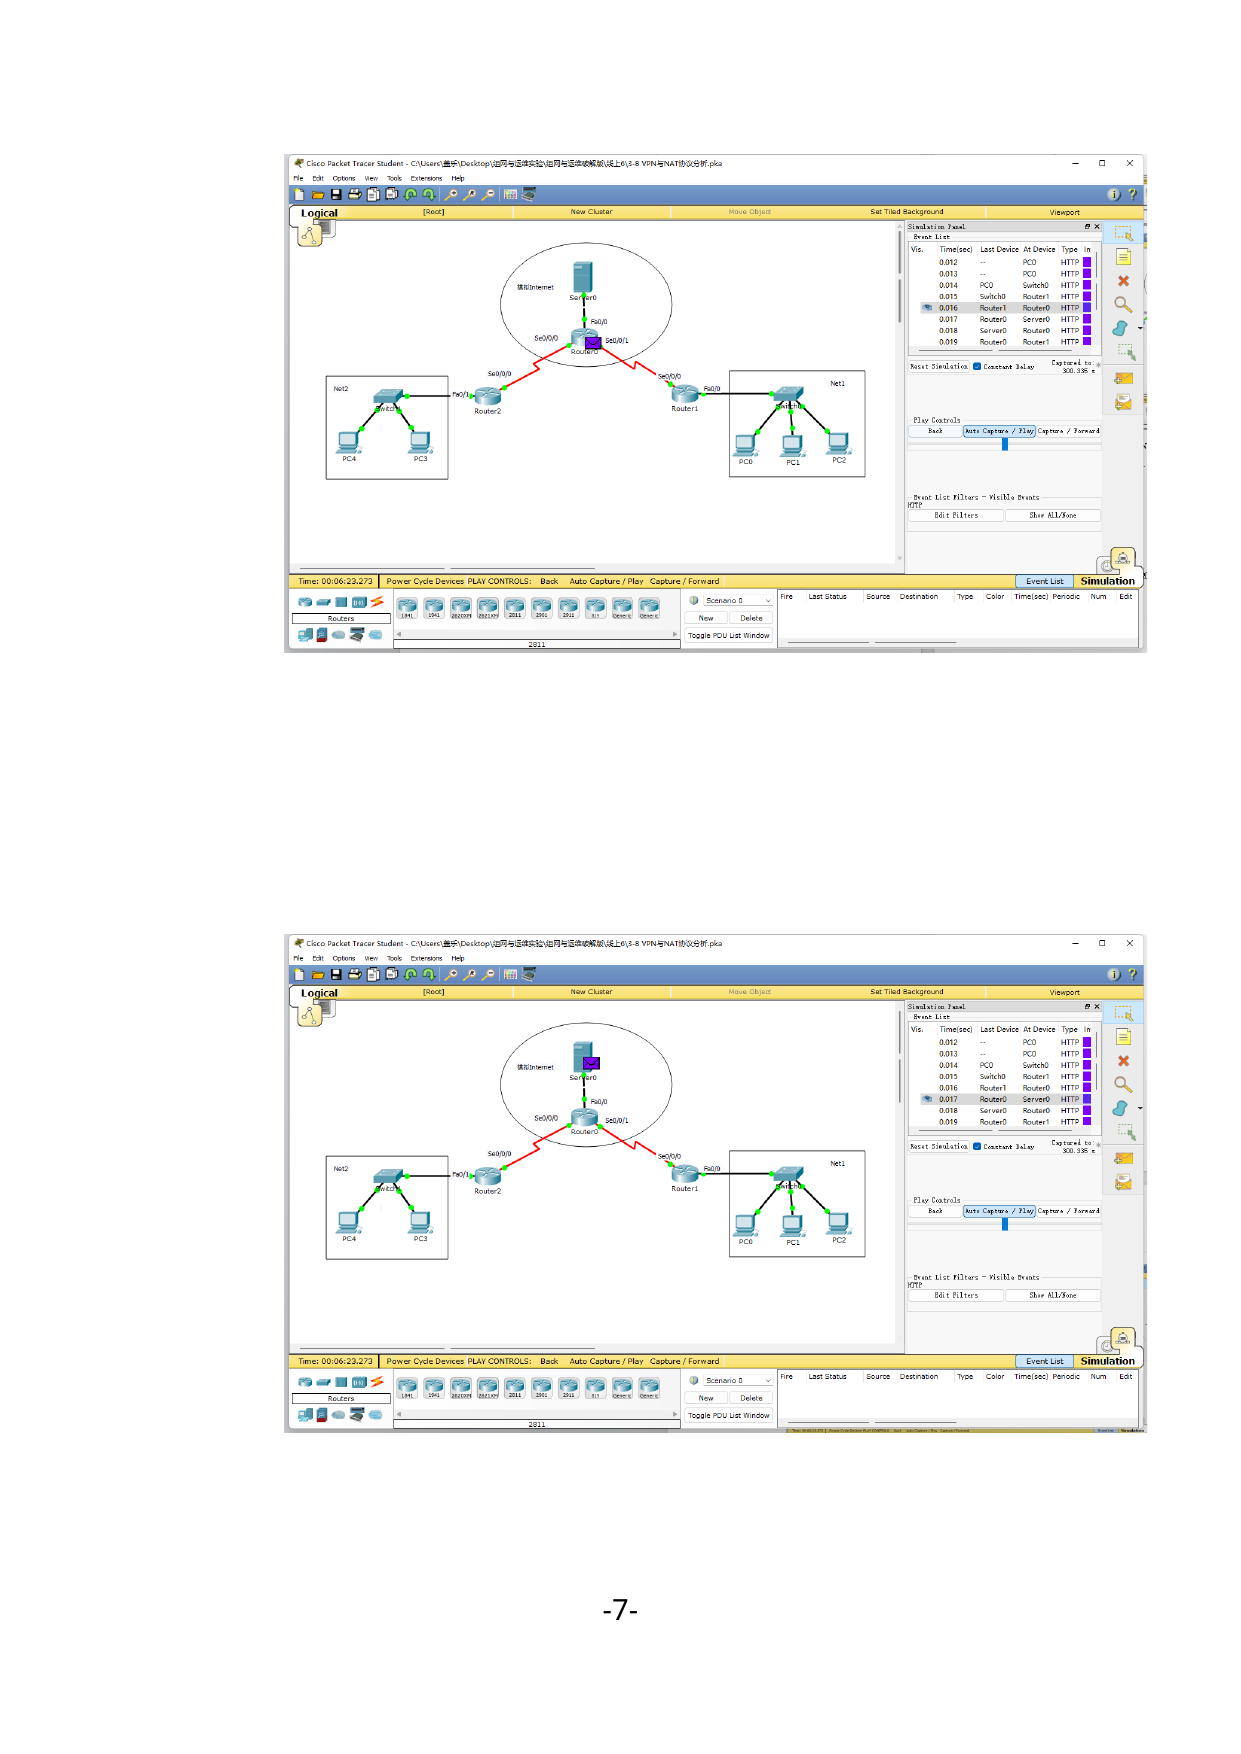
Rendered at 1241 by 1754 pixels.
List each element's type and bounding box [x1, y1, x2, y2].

picture [284, 154, 1148, 653]
picture [284, 934, 1148, 1433]
